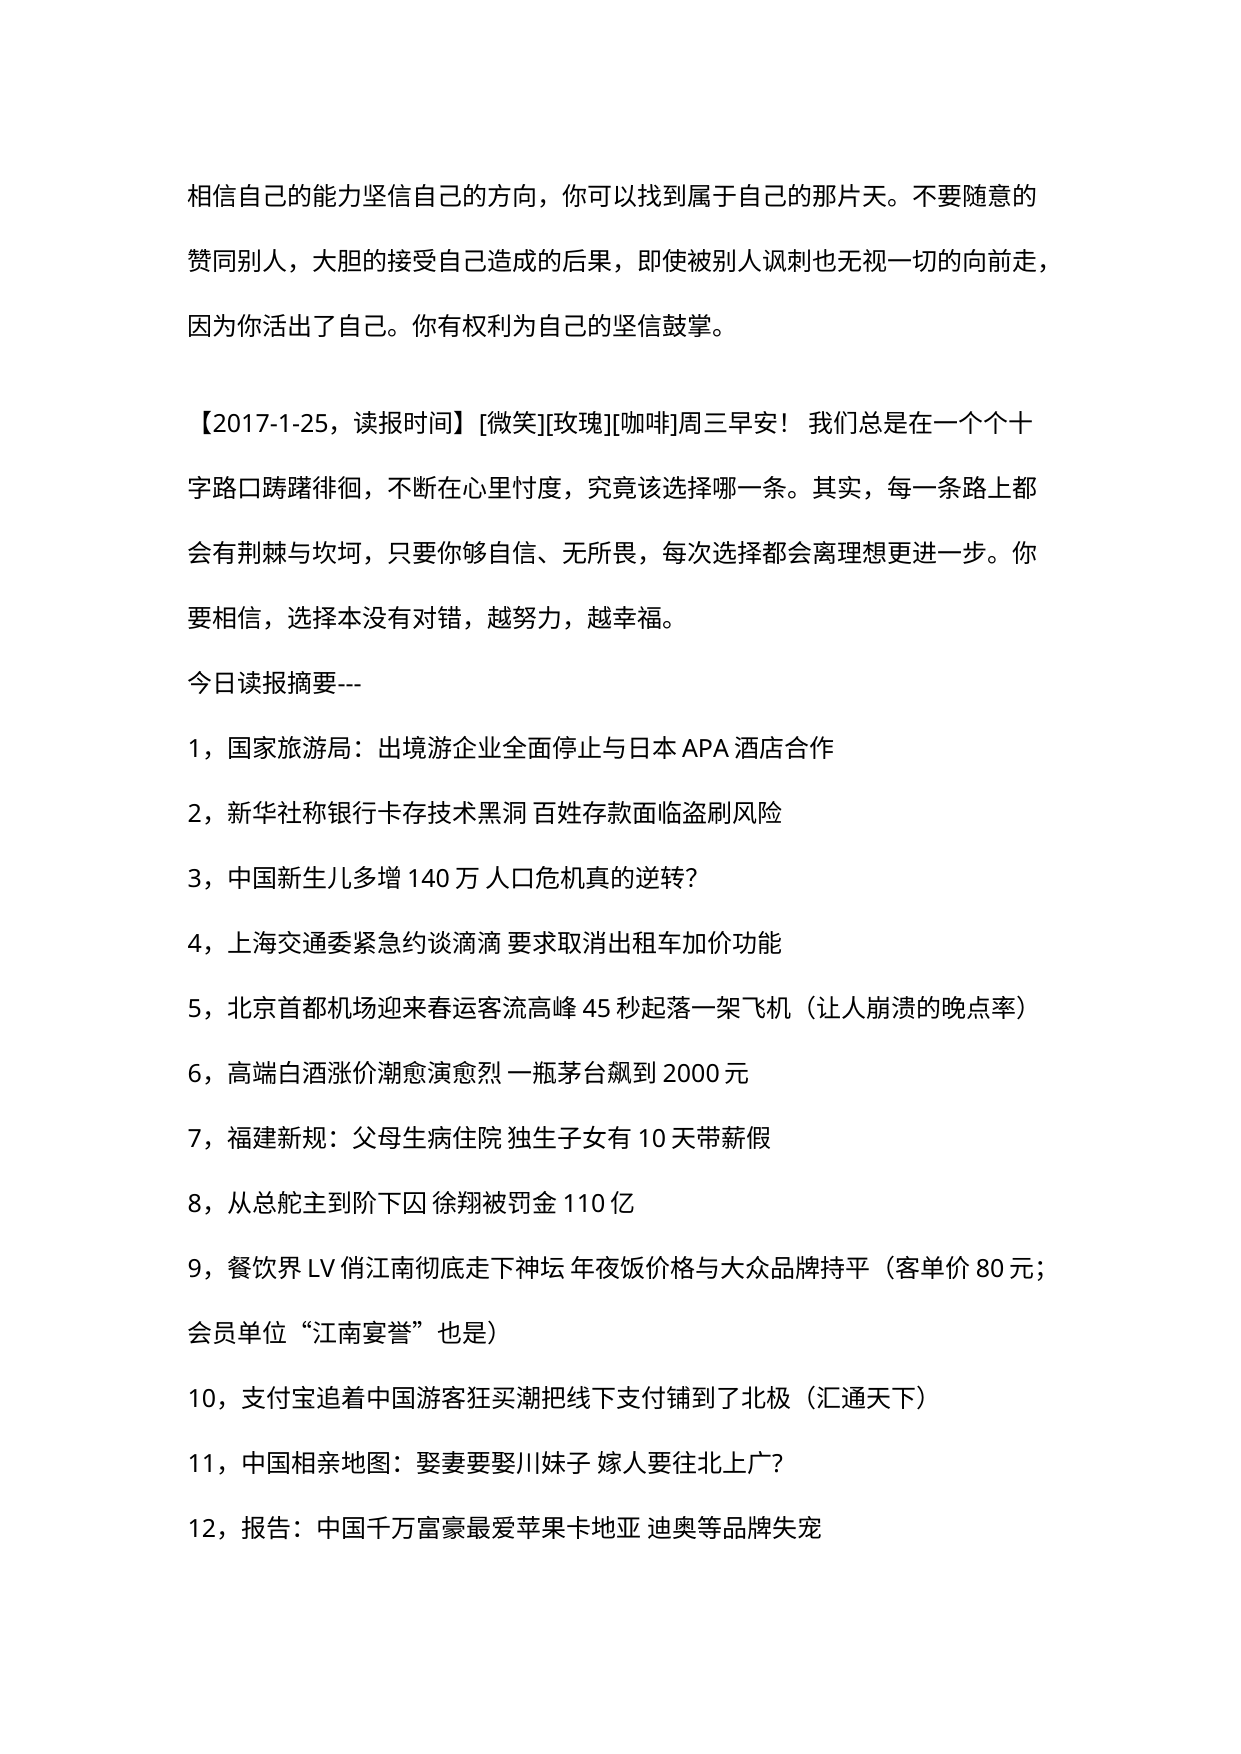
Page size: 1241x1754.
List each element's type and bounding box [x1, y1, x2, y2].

text [187, 389, 1053, 1559]
text [187, 162, 1053, 357]
